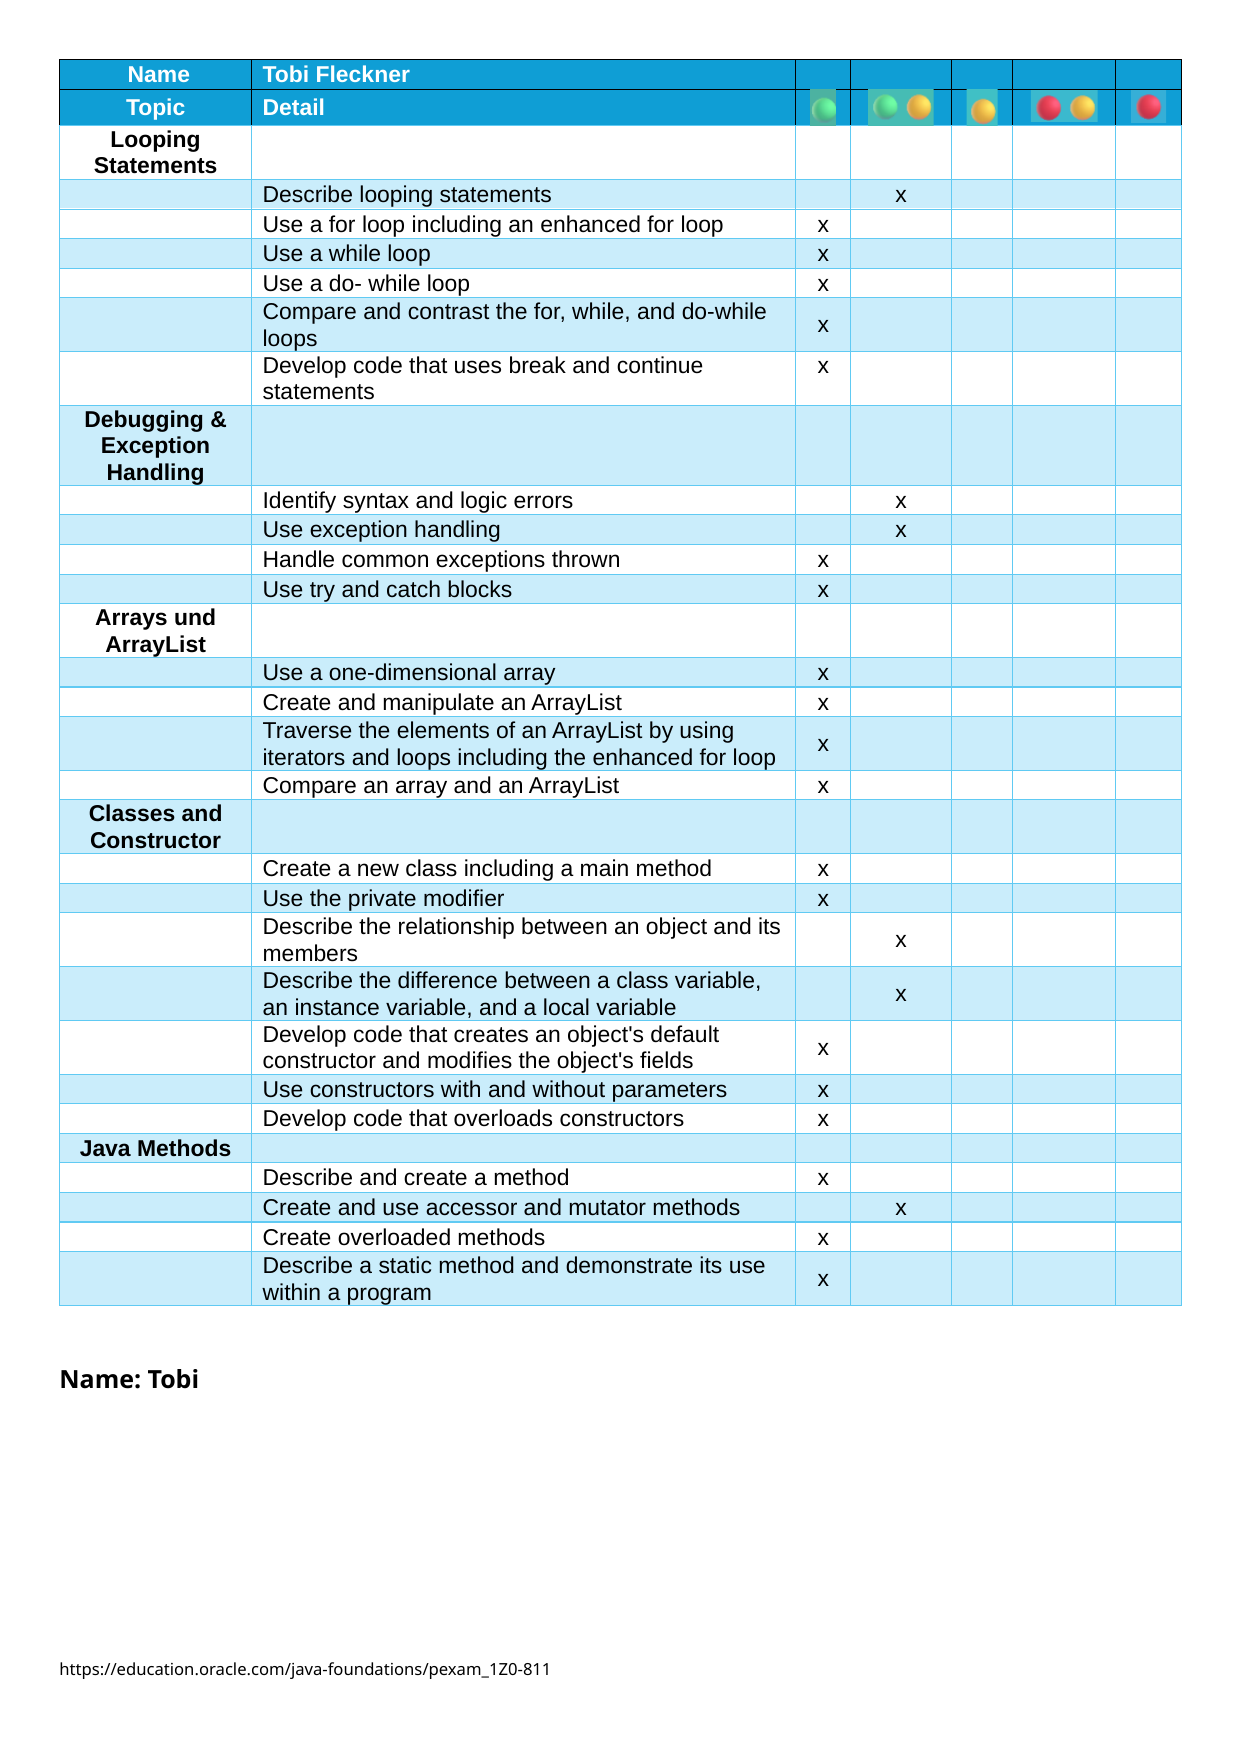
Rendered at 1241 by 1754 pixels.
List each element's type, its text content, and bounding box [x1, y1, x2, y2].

table_cell Create a new class including a main method [252, 854, 795, 883]
table_cell [851, 1021, 951, 1073]
table_cell x [851, 486, 951, 514]
table_cell [1013, 515, 1115, 544]
table_cell [1116, 771, 1181, 799]
table_cell [1013, 239, 1115, 268]
table_cell Traverse the elements of an ArrayList by using iterators and loops including the enhanced for loop [252, 717, 795, 770]
table_cell [796, 967, 850, 1020]
table_cell [1013, 884, 1115, 912]
table_cell [851, 1252, 951, 1305]
table_cell [952, 406, 1012, 485]
text Name: Tobi [59, 1362, 1181, 1396]
table_cell [60, 1075, 251, 1103]
table_cell [952, 515, 1012, 544]
table_cell [796, 180, 850, 208]
table_header Name [60, 60, 251, 89]
table_cell [796, 126, 850, 179]
table_cell x [796, 658, 850, 686]
table_cell x [796, 352, 850, 405]
table_cell [952, 1252, 1012, 1305]
table_cell Create overloaded methods [252, 1223, 795, 1251]
table_cell [851, 545, 951, 573]
table_cell [952, 1104, 1012, 1133]
table_cell [851, 1104, 951, 1133]
table_cell [1116, 604, 1181, 657]
table_cell [1116, 180, 1181, 208]
table_cell [60, 515, 251, 544]
table_cell [1116, 1021, 1181, 1073]
table_cell x [796, 771, 850, 799]
table_cell [60, 1223, 251, 1251]
table_cell Describe looping statements [252, 180, 795, 208]
table_cell x [851, 967, 951, 1020]
table_cell [952, 269, 1012, 297]
table_cell [1116, 406, 1181, 485]
table_header [851, 60, 951, 89]
table_cell [60, 1021, 251, 1073]
table_cell x [796, 1163, 850, 1192]
table_cell [60, 854, 251, 883]
picture [869, 90, 933, 126]
table_cell [1116, 210, 1181, 238]
table_cell [1013, 298, 1115, 351]
table_cell [952, 1021, 1012, 1073]
table_cell [1116, 658, 1181, 686]
table_cell [1013, 1104, 1115, 1133]
table_cell x [796, 688, 850, 716]
table_cell Classes and Constructor [60, 800, 251, 853]
table_cell [952, 771, 1012, 799]
table_cell [851, 298, 951, 351]
table_cell [252, 126, 795, 179]
table_cell [1116, 575, 1181, 603]
table_cell [60, 658, 251, 686]
table_cell [952, 604, 1012, 657]
table_cell [60, 298, 251, 351]
table_cell [952, 210, 1012, 238]
table_cell [1116, 298, 1181, 351]
table_cell Develop code that overloads constructors [252, 1104, 795, 1133]
table_cell [1116, 800, 1181, 853]
table_cell [60, 575, 251, 603]
table_cell [1013, 688, 1115, 716]
table_cell [1116, 913, 1181, 966]
picture [1132, 90, 1166, 122]
table_cell [851, 717, 951, 770]
table_cell [851, 800, 951, 853]
table_cell Use exception handling [252, 515, 795, 544]
table_cell Detail [252, 90, 795, 125]
table_cell [1013, 1134, 1115, 1162]
table_cell x [796, 210, 850, 238]
table_cell [851, 1223, 951, 1251]
table_cell [851, 210, 951, 238]
table_cell [952, 180, 1012, 208]
table_cell [796, 1193, 850, 1221]
table_cell Use try and catch blocks [252, 575, 795, 603]
table_cell [952, 884, 1012, 912]
table_cell [60, 1104, 251, 1133]
table_cell [1013, 913, 1115, 966]
table_cell Describe a static method and demonstrate its use within a program [252, 1252, 795, 1305]
table_cell [952, 800, 1012, 853]
picture [1031, 90, 1097, 121]
table_header [1013, 60, 1115, 89]
table_cell x [796, 1021, 850, 1073]
table_cell [252, 800, 795, 853]
table_cell [60, 210, 251, 238]
table_cell [1013, 800, 1115, 853]
table_cell x [796, 1252, 850, 1305]
table_cell [60, 352, 251, 405]
table_cell [1013, 545, 1115, 573]
table_cell Develop code that uses break and continue statements [252, 352, 795, 405]
table_cell [1013, 1075, 1115, 1103]
table_cell x [796, 545, 850, 573]
table_cell Use the private modifier [252, 884, 795, 912]
table_cell [851, 269, 951, 297]
table_cell [1116, 545, 1181, 573]
table_cell [252, 1134, 795, 1162]
table_cell Use constructors with and without parameters [252, 1075, 795, 1103]
table_cell Handle common exceptions thrown [252, 545, 795, 573]
table_cell [952, 1134, 1012, 1162]
table_cell [1116, 1223, 1181, 1251]
table_cell [1013, 1223, 1115, 1251]
table_cell [952, 1223, 1012, 1251]
table_cell [952, 298, 1012, 351]
table_cell [952, 239, 1012, 268]
table_cell [1013, 90, 1115, 125]
table_cell [1013, 180, 1115, 208]
table_cell [1013, 854, 1115, 883]
table_cell [952, 967, 1012, 1020]
table_cell Create and manipulate an ArrayList [252, 688, 795, 716]
table_cell Looping Statements [60, 126, 251, 179]
table_cell [1013, 486, 1115, 514]
table_cell [952, 126, 1012, 179]
table_cell x [796, 575, 850, 603]
table_cell [1116, 884, 1181, 912]
table_cell [952, 913, 1012, 966]
table_cell [836, 90, 850, 125]
picture [811, 90, 835, 126]
table_cell [952, 688, 1012, 716]
picture [967, 90, 997, 126]
table_cell Describe and create a method [252, 1163, 795, 1192]
table_cell [1013, 1252, 1115, 1305]
table_cell [1013, 269, 1115, 297]
table_cell [1013, 604, 1115, 657]
table_cell [1116, 1104, 1181, 1133]
table_cell x [851, 515, 951, 544]
table_cell Arrays und ArrayList [60, 604, 251, 657]
table_cell x [796, 854, 850, 883]
table_cell [1013, 352, 1115, 405]
table_cell [851, 239, 951, 268]
table_cell [796, 1134, 850, 1162]
table_cell [952, 1163, 1012, 1192]
table_cell [851, 406, 951, 485]
table_cell [1116, 1252, 1181, 1305]
table_cell [60, 688, 251, 716]
table_cell [1013, 126, 1115, 179]
table_cell [851, 1075, 951, 1103]
table_cell [1013, 771, 1115, 799]
table_cell [851, 352, 951, 405]
table_cell [851, 658, 951, 686]
table_cell x [796, 269, 850, 297]
table_cell [60, 180, 251, 208]
table_cell Topic [60, 90, 251, 125]
table_cell [60, 717, 251, 770]
table_cell [796, 913, 850, 966]
table_cell [952, 658, 1012, 686]
table_cell [952, 854, 1012, 883]
table_header [1116, 60, 1181, 89]
table_cell x [796, 239, 850, 268]
table_cell x [796, 884, 850, 912]
table_cell [60, 1252, 251, 1305]
table_cell [952, 486, 1012, 514]
table_cell [796, 486, 850, 514]
table_cell [1116, 967, 1181, 1020]
table_cell [1116, 90, 1181, 125]
table_cell [1116, 1134, 1181, 1162]
table_header Tobi Fleckner [252, 60, 795, 89]
table_cell [1013, 967, 1115, 1020]
table_cell [1013, 406, 1115, 485]
table_cell Compare an array and an ArrayList [252, 771, 795, 799]
table_cell Compare and contrast the for, while, and do-while loops [252, 298, 795, 351]
table_cell x [796, 1104, 850, 1133]
table_cell Use a while loop [252, 239, 795, 268]
table_cell [60, 771, 251, 799]
table_cell [1116, 126, 1181, 179]
table_cell [252, 406, 795, 485]
table_cell [851, 1134, 951, 1162]
table_cell [796, 515, 850, 544]
table_cell [1116, 269, 1181, 297]
table_cell x [796, 1223, 850, 1251]
table_cell [60, 486, 251, 514]
table_cell [796, 406, 850, 485]
table_cell [1116, 239, 1181, 268]
table_cell Describe the difference between a class variable, an instance variable, and a local variable [252, 967, 795, 1020]
table_cell x [851, 913, 951, 966]
table_cell [1013, 1163, 1115, 1192]
table_cell [952, 1193, 1012, 1221]
table_cell [952, 1075, 1012, 1103]
table_cell [1116, 1193, 1181, 1221]
table_cell [1013, 658, 1115, 686]
table_cell [952, 545, 1012, 573]
table_cell [851, 126, 951, 179]
table_cell [851, 575, 951, 603]
table_cell x [796, 1075, 850, 1103]
table_cell [60, 239, 251, 268]
table_cell [998, 90, 1012, 125]
table_cell Use a one-dimensional array [252, 658, 795, 686]
table_cell Use a do- while loop [252, 269, 795, 297]
table_cell [952, 717, 1012, 770]
table_cell [952, 352, 1012, 405]
table_cell Create and use accessor and mutator methods [252, 1193, 795, 1221]
table_cell Debugging & Exception Handling [60, 406, 251, 485]
table_header [796, 60, 850, 89]
table_cell [60, 967, 251, 1020]
table_cell [796, 604, 850, 657]
table_cell [851, 90, 868, 125]
table_cell x [851, 180, 951, 208]
table_cell [796, 800, 850, 853]
table_cell [851, 771, 951, 799]
table_cell [851, 854, 951, 883]
table_cell [1116, 486, 1181, 514]
table_cell [1013, 717, 1115, 770]
table_cell [1013, 575, 1115, 603]
table_cell Java Methods [60, 1134, 251, 1162]
table_cell [1013, 1021, 1115, 1073]
table_cell [1116, 717, 1181, 770]
table_cell [1116, 515, 1181, 544]
table_cell Describe the relationship between an object and its members [252, 913, 795, 966]
table_header [952, 60, 1012, 89]
table_cell [60, 1163, 251, 1192]
table_cell x [796, 717, 850, 770]
table_cell Identify syntax and logic errors [252, 486, 795, 514]
table_cell [851, 604, 951, 657]
table_cell [60, 884, 251, 912]
table_cell [934, 90, 951, 125]
table_cell [952, 575, 1012, 603]
table_cell [60, 269, 251, 297]
table_cell [252, 604, 795, 657]
table_cell [1116, 352, 1181, 405]
table_cell [851, 884, 951, 912]
table_cell [1116, 688, 1181, 716]
table_cell [796, 90, 810, 125]
table_cell Use a for loop including an enhanced for loop [252, 210, 795, 238]
table_cell Develop code that creates an object's default constructor and modifies the object's fields [252, 1021, 795, 1073]
table_cell [1116, 854, 1181, 883]
table_cell x [796, 298, 850, 351]
table_cell [952, 90, 966, 125]
table_cell x [851, 1193, 951, 1221]
table_cell [1116, 1163, 1181, 1192]
table_cell [60, 1193, 251, 1221]
table_cell [1116, 1075, 1181, 1103]
table_cell [60, 545, 251, 573]
table_cell [1013, 1193, 1115, 1221]
table_cell [60, 913, 251, 966]
table_cell [851, 688, 951, 716]
table_cell [1013, 210, 1115, 238]
table_cell [851, 1163, 951, 1192]
